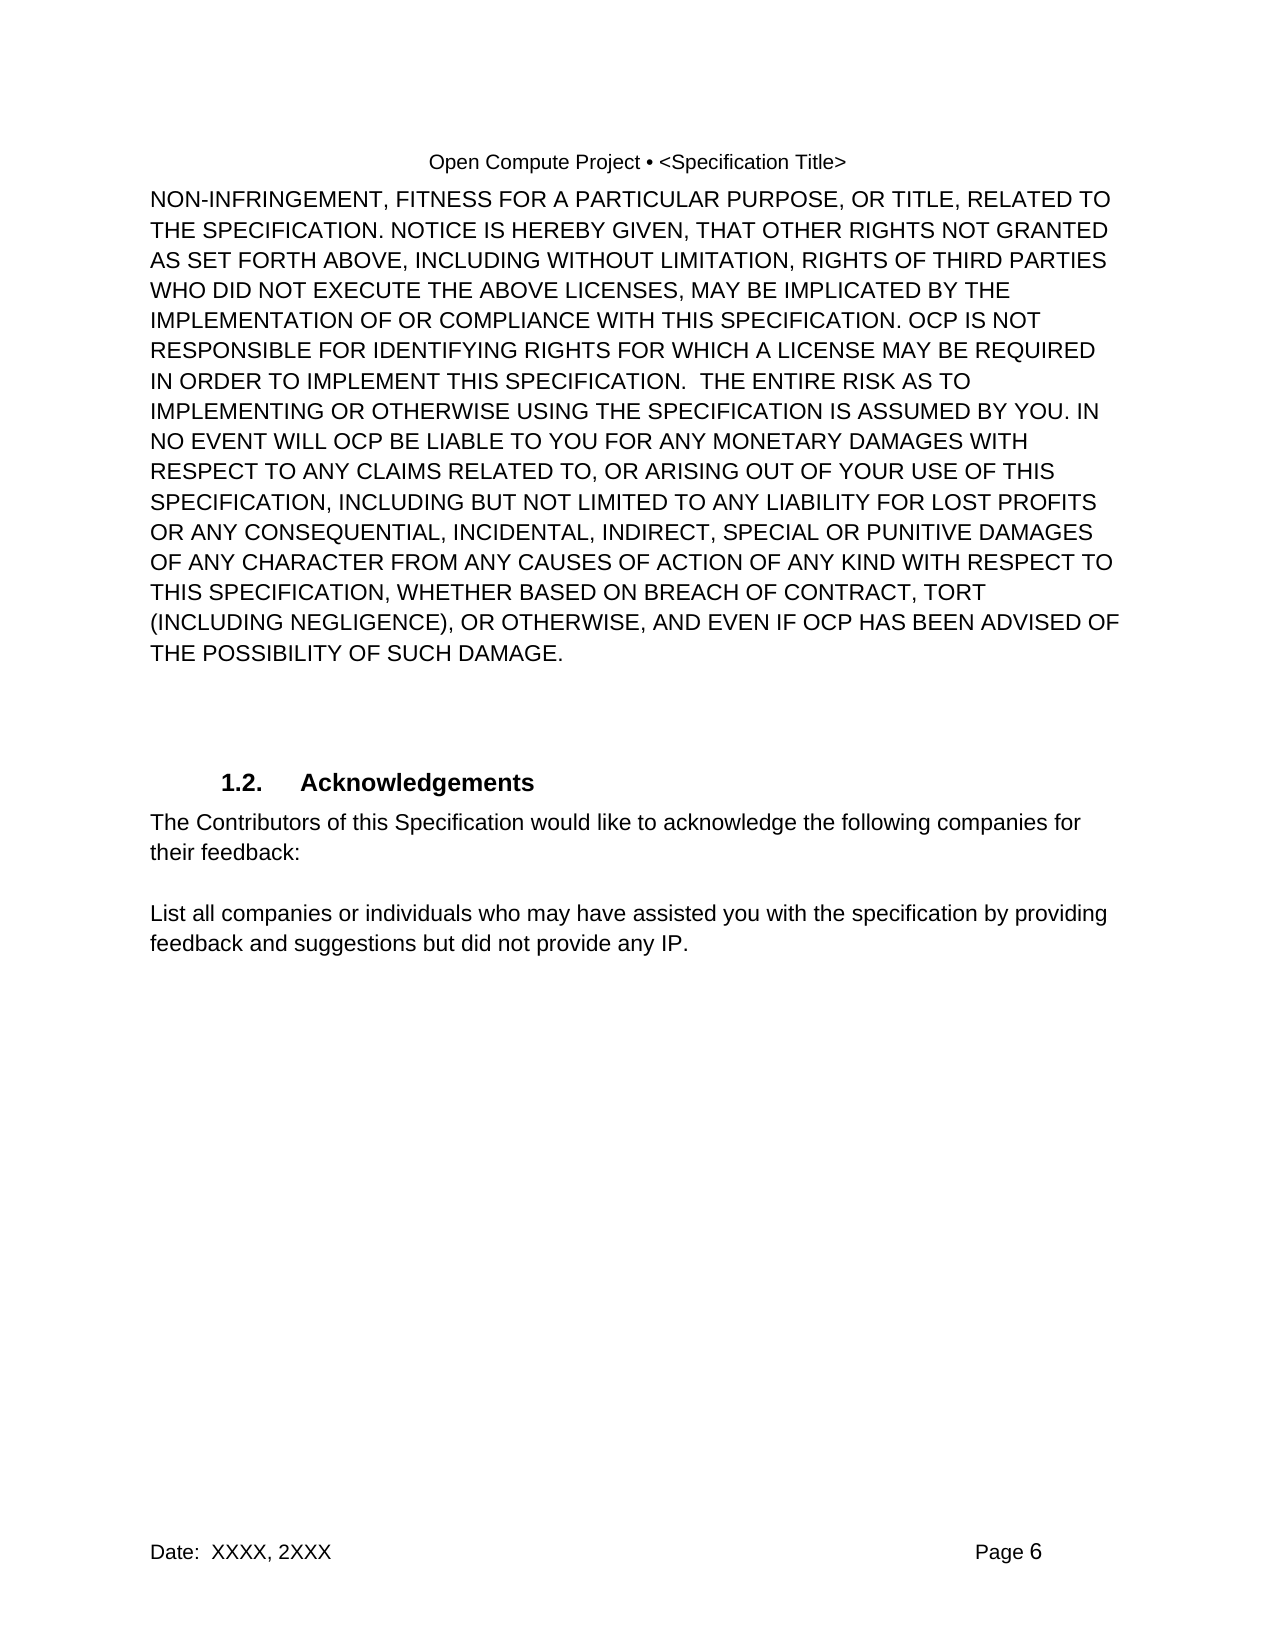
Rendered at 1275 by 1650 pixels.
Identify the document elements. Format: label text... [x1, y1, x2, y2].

subtitle Acknowledgements [262, 768, 1125, 796]
text List all companies or individuals who may have assisted you with the specification by providing feedback and suggestions but did not provide any IP. [150, 899, 1125, 956]
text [150, 186, 1125, 666]
text The Contributors of this Specification would like to acknowledge the following companies for their feedback: [150, 809, 1125, 866]
